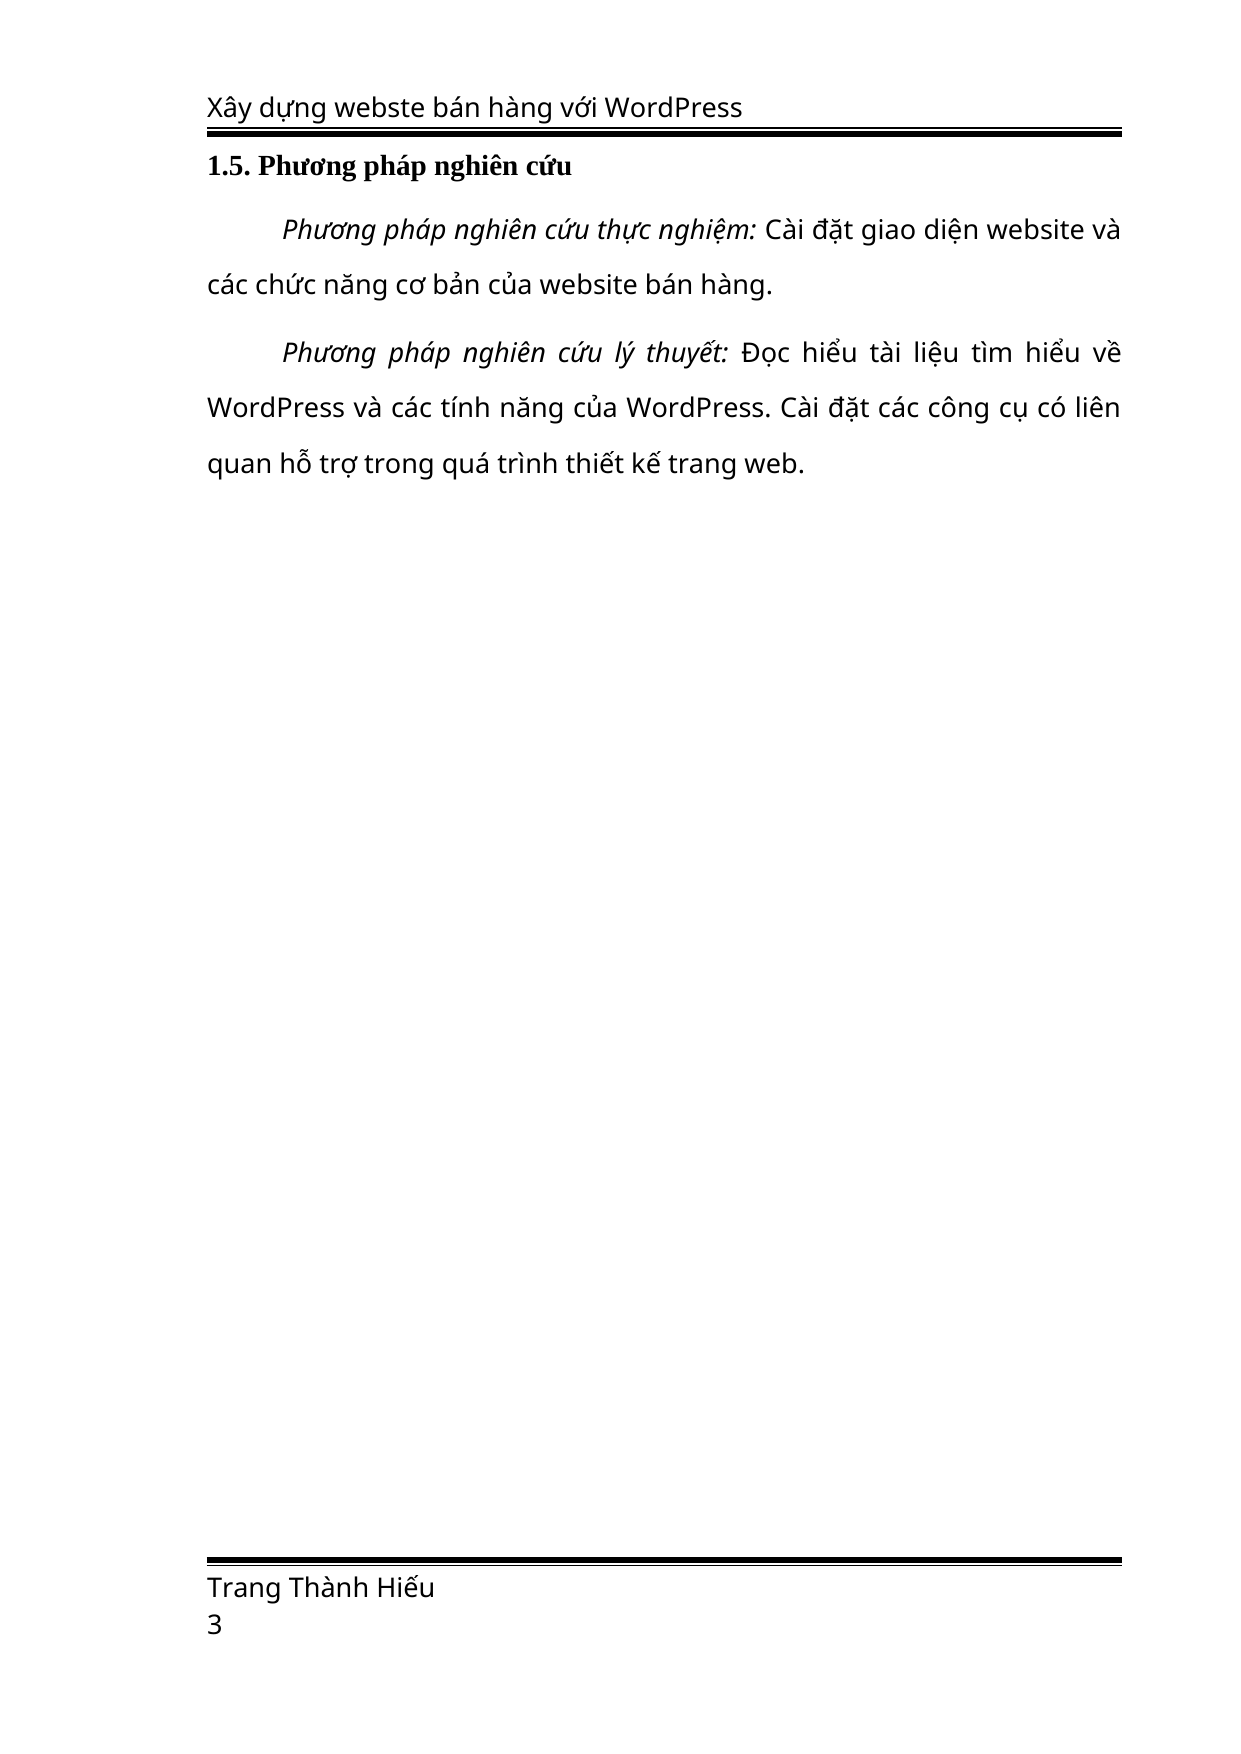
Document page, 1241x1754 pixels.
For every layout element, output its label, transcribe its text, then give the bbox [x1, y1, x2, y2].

text Phương pháp nghiên cứu lý thuyết: Đọc hiểu tài liệu tìm hiểu về WordPress và các tính năng của WordPress. Cài đặt các công cụ có liên quan hỗ trợ trong quá trình thiết kế trang web. [207, 334, 1122, 481]
subtitle Phương pháp nghiên cứu [207, 148, 1122, 181]
text Phương pháp nghiên cứu thực nghiệm: Cài đặt giao diện website và các chức năng cơ bản của website bán hàng. [207, 211, 1122, 303]
